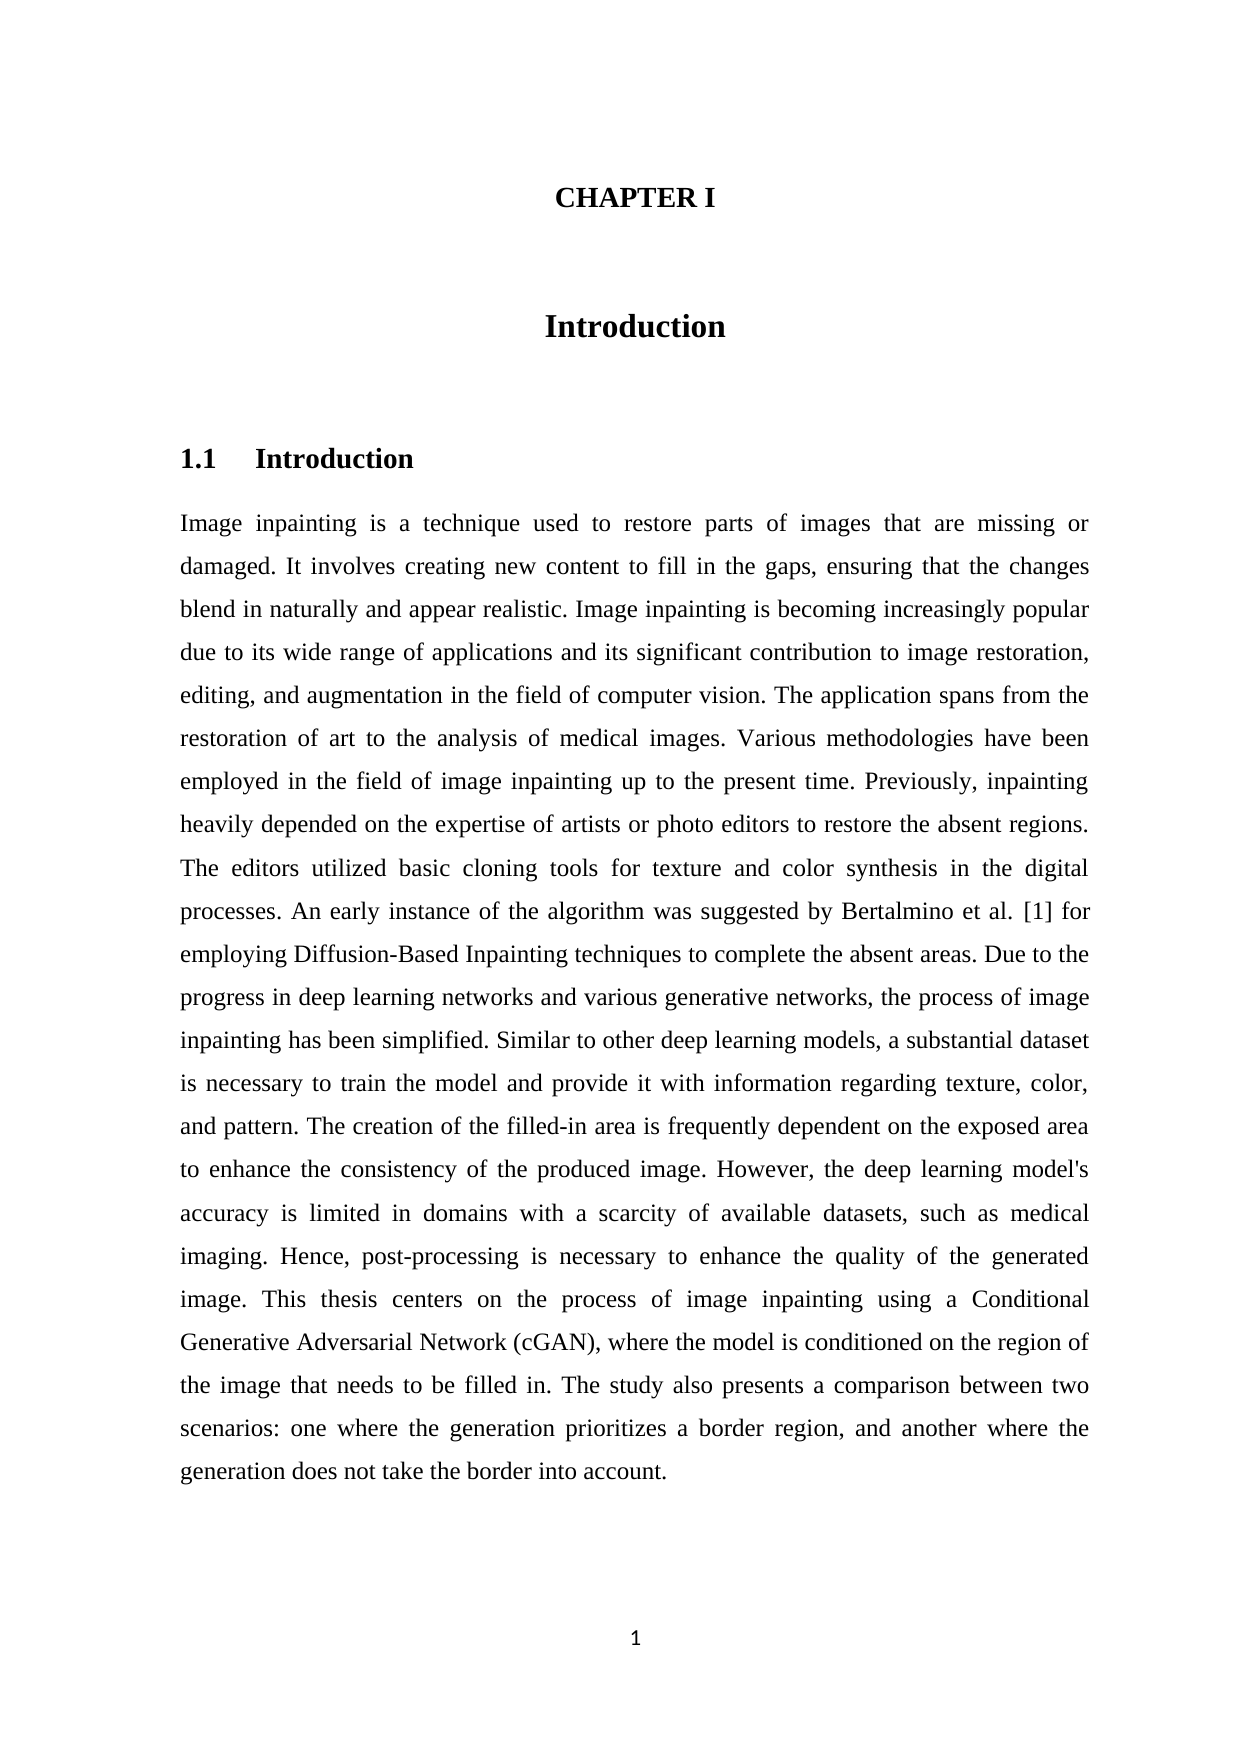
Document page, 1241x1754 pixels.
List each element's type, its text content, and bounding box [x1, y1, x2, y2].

text CHAPTER I [180, 180, 1090, 213]
list Introduction [180, 441, 1090, 474]
text Image inpainting is a technique used to restore parts of images that are missing or damaged. It involves creating new content to fill in the gaps, ensuring that the changes blend in naturally and appear realistic. Image inpainting is becoming increasingly popular due to its wide range of applications and its significant contribution to image restoration, editing, and augmentation in the field of computer vision. The application spans from the restoration of art to the analysis of medical images. Various methodologies have been employed in the field of image inpainting up to the present time. Previously, inpainting heavily depended on the expertise of artists or photo editors to restore the absent regions. The editors utilized basic cloning tools for texture and color synthesis in the digital processes. An early instance of the algorithm was suggested by Bertalmino et al. for employing Diffusion-Based Inpainting techniques to complete the absent areas. Due to the progress in deep learning networks and various generative networks, the process of image inpainting has been simplified. Similar to other deep learning models, a substantial dataset is necessary to train the model and provide it with information regarding texture, color, and pattern. The creation of the filled-in area is frequently dependent on the exposed area to enhance the consistency of the produced image. However, the deep learning model's accuracy is limited in domains with a scarcity of available datasets, such as medical imaging. Hence, post-processing is necessary to enhance the quality of the generated image. This thesis centers on the process of image inpainting using a Conditional Generative Adversarial Network (cGAN), where the model is conditioned on the region of the image that needs to be filled in. The study also presents a comparison between two scenarios: one where the generation prioritizes a border region, and another where the generation does not take the border into account. [180, 508, 1090, 1485]
text Introduction [180, 307, 1090, 345]
